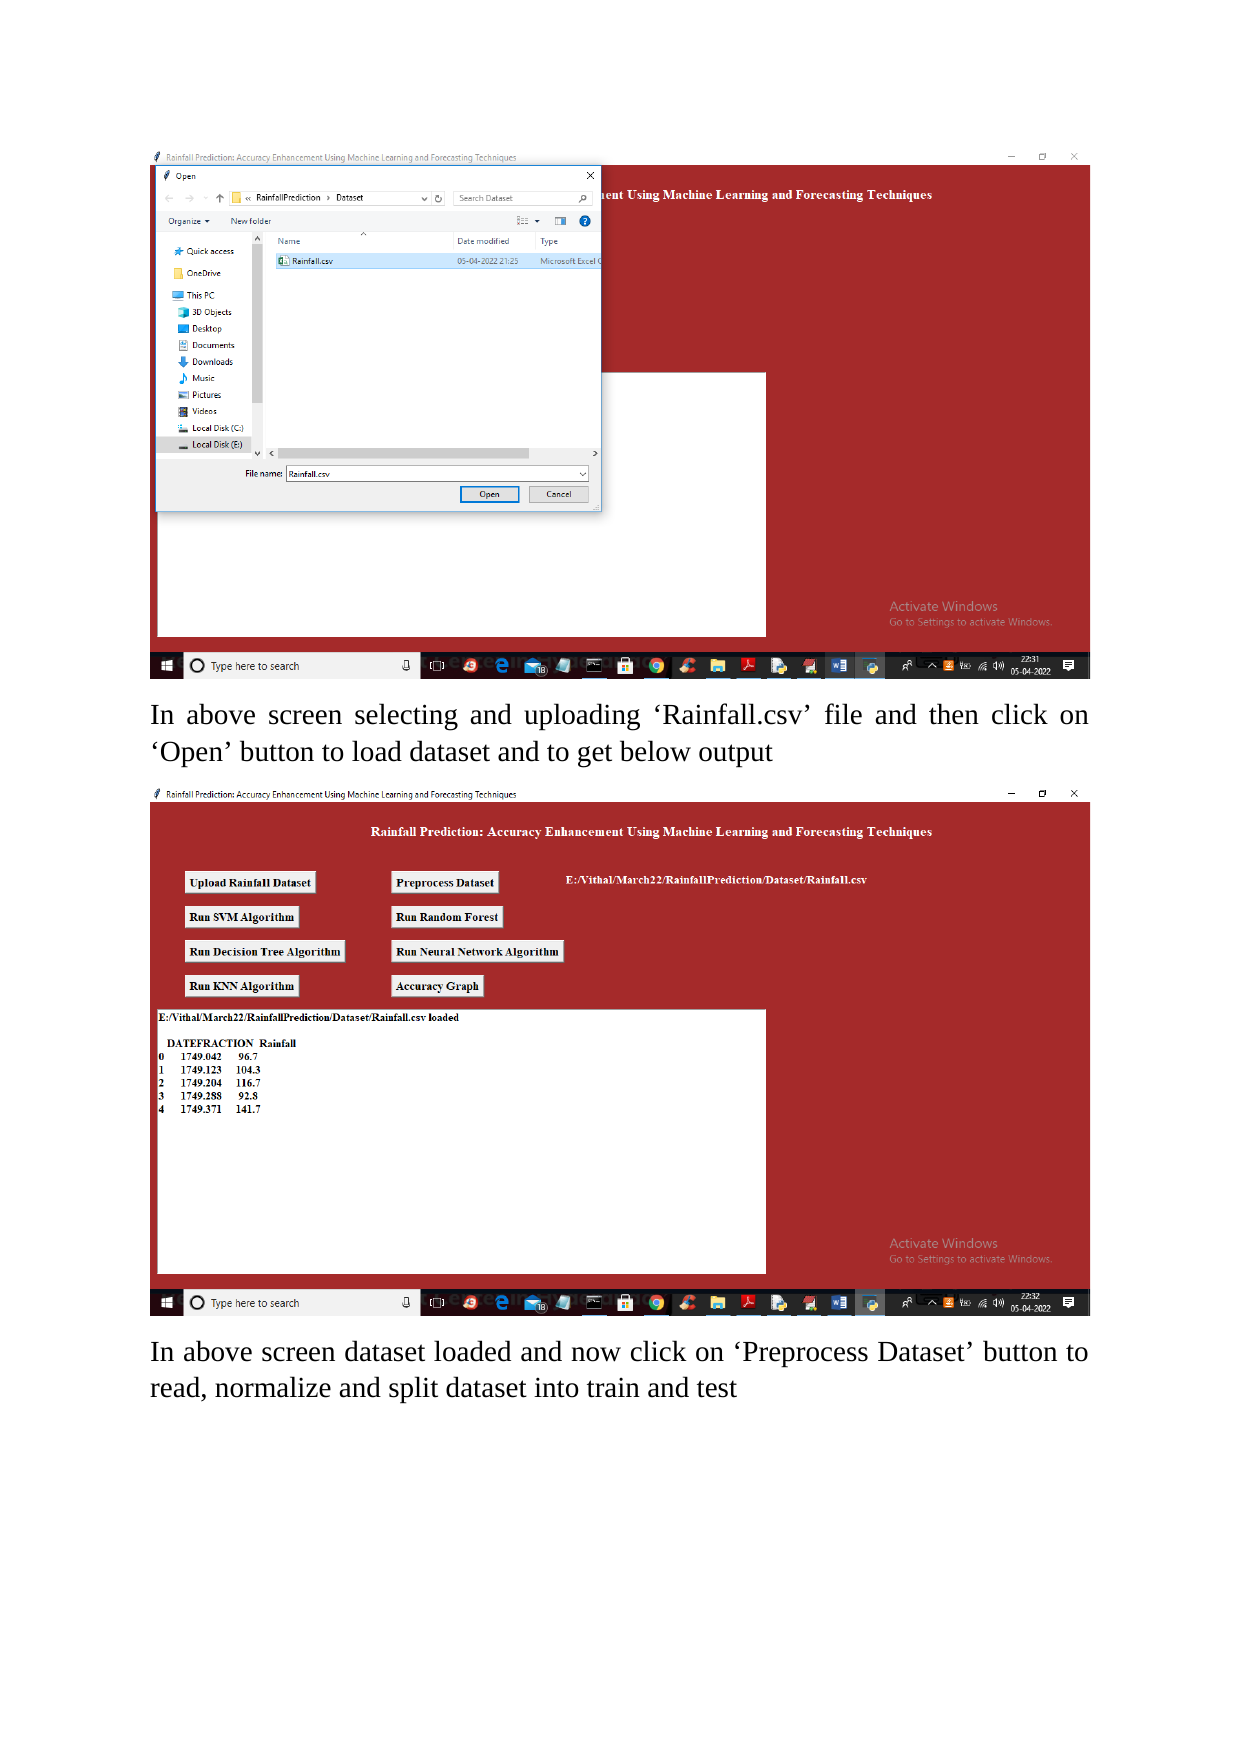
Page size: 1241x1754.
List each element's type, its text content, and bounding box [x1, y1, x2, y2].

text In above screen dataset loaded and now click on ‘Preprocess Dataset’ button to read, normalize and split dataset into train and test [150, 1334, 1090, 1404]
picture [150, 786, 1091, 1316]
picture [150, 150, 1091, 679]
text In above screen selecting and uploading ‘Rainfall.csv’ file and then click on ‘Open’ button to load dataset and to get below output [150, 697, 1090, 767]
